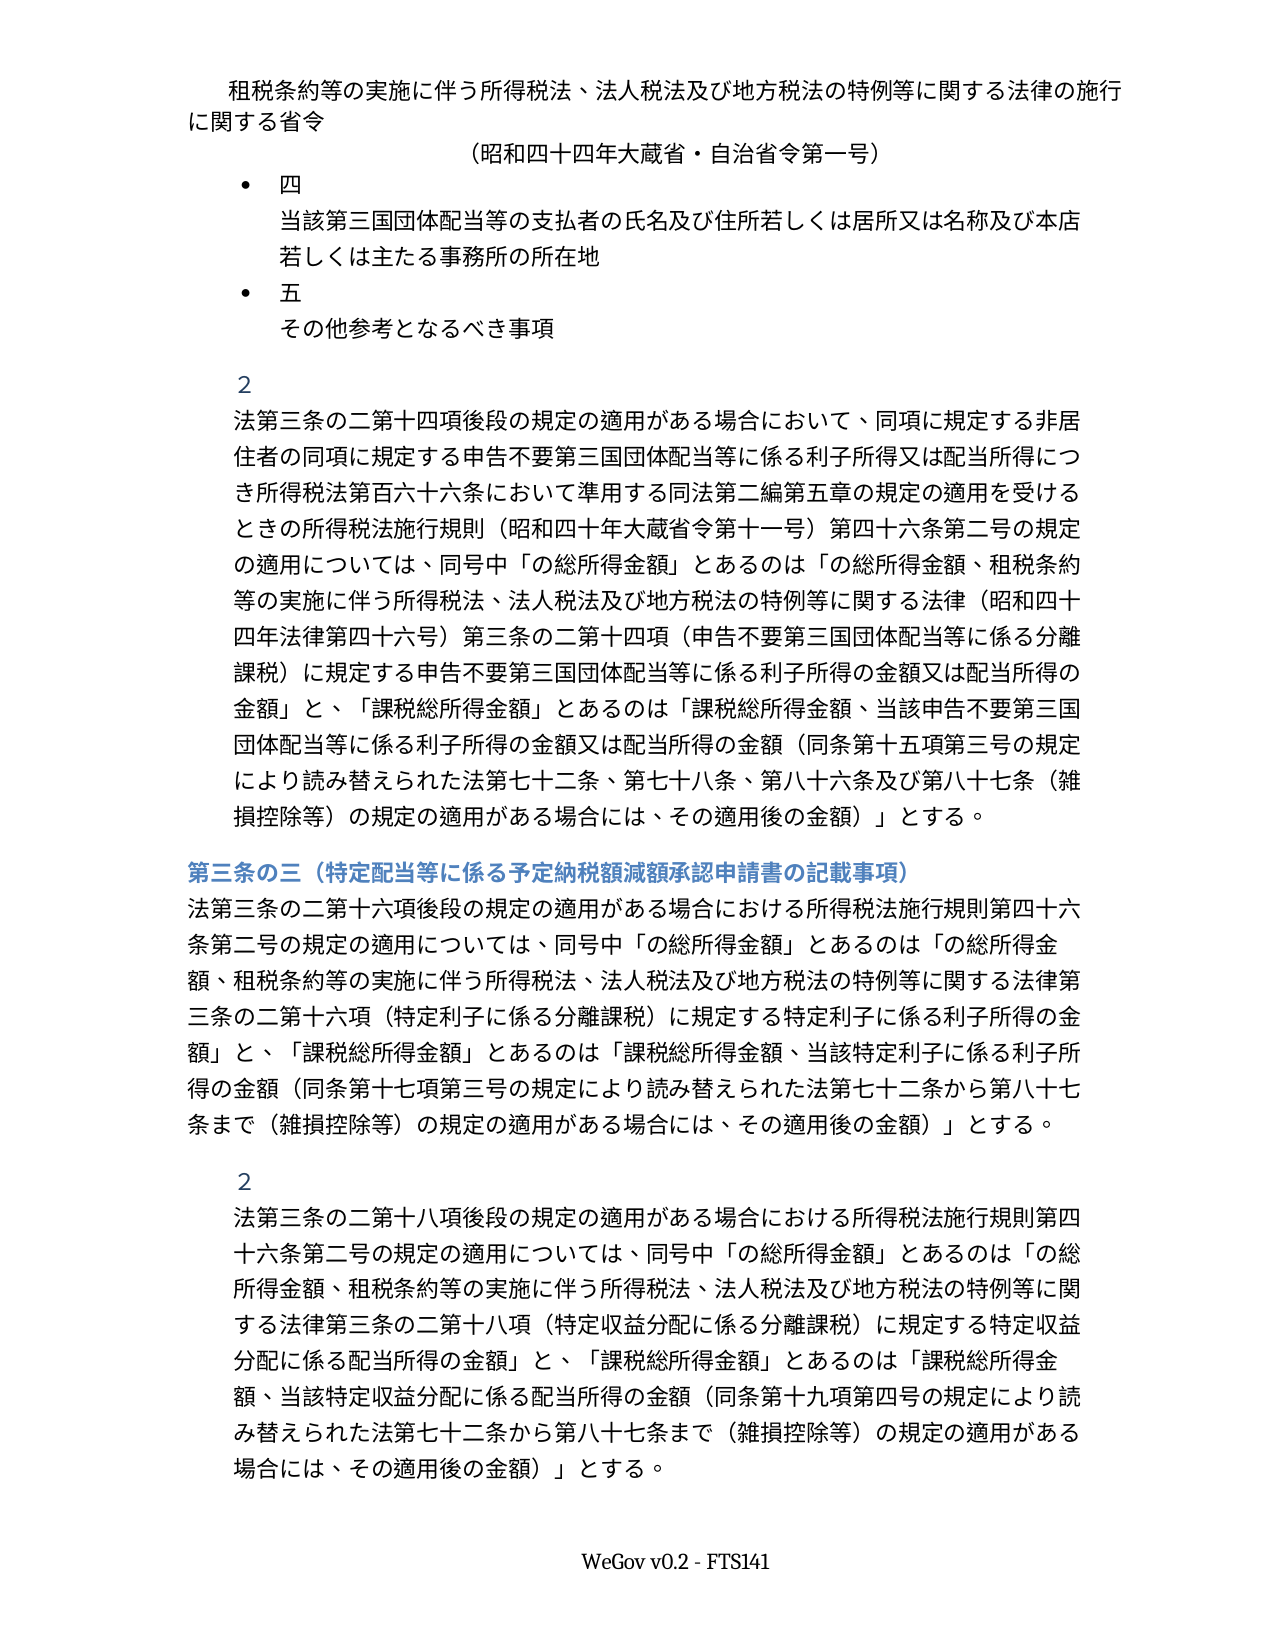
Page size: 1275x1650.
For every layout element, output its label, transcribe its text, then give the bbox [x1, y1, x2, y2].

text 法第三条の二第十八項後段の規定の適用がある場合における所得税法施行規則第四十六条第二号の規定の適用については、同号中「の総所得金額」とあるのは「の総所得金額、租税条約等の実施に伴う所得税法、法人税法及び地方税法の特例等に関する法律第三条の二第十八項（特定収益分配に係る分離課税）に規定する特定収益分配に係る配当所得の金額」と、「課税総所得金額」とあるのは「課税総所得金額、当該特定収益分配に係る配当所得の金額（同条第十九項第四号の規定により読み替えられた法第七十二条から第八十七条まで（雑損控除等）の規定の適用がある場合には、その適用後の金額）」とする。 [233, 1202, 1087, 1484]
list 四 当該第三国団体配当等の支払者の氏名及び住所若しくは居所又は名称及び本店若しくは主たる事務所の所在地 [242, 169, 1087, 272]
text 法第三条の二第十六項後段の規定の適用がある場合における所得税法施行規則第四十六条第二号の規定の適用については、同号中「の総所得金額」とあるのは「の総所得金額、租税条約等の実施に伴う所得税法、法人税法及び地方税法の特例等に関する法律第三条の二第十六項（特定利子に係る分離課税）に規定する特定利子に係る利子所得の金額」と、「課税総所得金額」とあるのは「課税総所得金額、当該特定利子に係る利子所得の金額（同条第十七項第三号の規定により読み替えられた法第七十二条から第八十七条まで（雑損控除等）の規定の適用がある場合には、その適用後の金額）」とする。 [187, 893, 1087, 1140]
list 五 その他参考となるべき事項 [242, 277, 1087, 344]
text 法第三条の二第十四項後段の規定の適用がある場合において、同項に規定する非居住者の同項に規定する申告不要第三国団体配当等に係る利子所得又は配当所得につき所得税法第百六十六条において準用する同法第二編第五章の規定の適用を受けるときの所得税法施行規則（昭和四十年大蔵省令第十一号）第四十六条第二号の規定の適用については、同号中「の総所得金額」とあるのは「の総所得金額、租税条約等の実施に伴う所得税法、法人税法及び地方税法の特例等に関する法律（昭和四十四年法律第四十六号）第三条の二第十四項（申告不要第三国団体配当等に係る分離課税）に規定する申告不要第三国団体配当等に係る利子所得の金額又は配当所得の金額」と、「課税総所得金額」とあるのは「課税総所得金額、当該申告不要第三国団体配当等に係る利子所得の金額又は配当所得の金額（同条第十五項第三号の規定により読み替えられた法第七十二条、第七十八条、第八十六条及び第八十七条（雑損控除等）の規定の適用がある場合には、その適用後の金額）」とする。 [233, 405, 1087, 832]
subtitle ２ [233, 369, 1087, 401]
subtitle 第三条の三（特定配当等に係る予定納税額減額承認申請書の記載事項） [187, 857, 1087, 888]
subtitle ２ [233, 1166, 1087, 1197]
